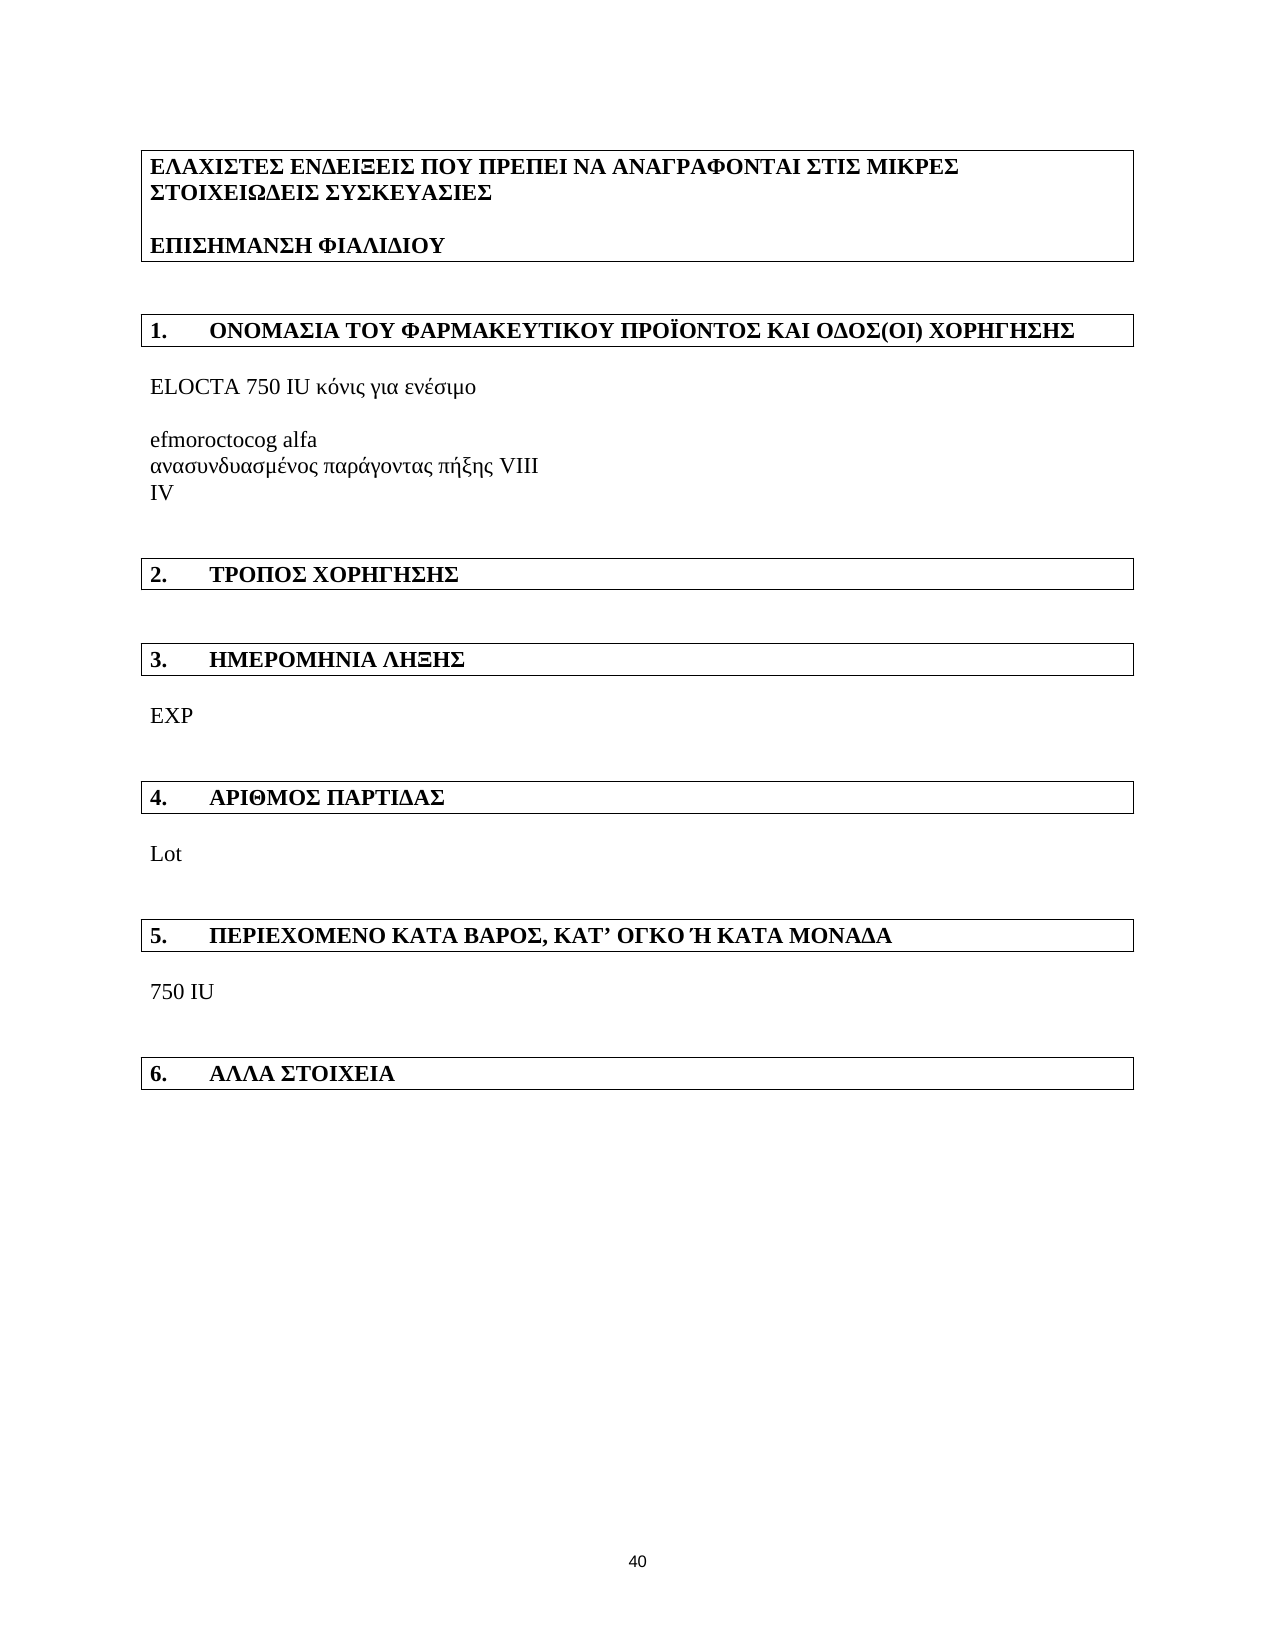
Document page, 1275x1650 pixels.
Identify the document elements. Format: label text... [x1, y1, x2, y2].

text 750 IU [150, 978, 1125, 1004]
text Lot [150, 840, 1113, 866]
text 4. ΑΡΙΘΜΟΣ ΠΑΡΤΙΔΑΣ [142, 782, 1133, 813]
text 6. ΑΛΛΑ ΣΤΟΙΧΕΙΑ [142, 1058, 1133, 1089]
text ΕΠΙΣΗΜΑΝΣΗ ΦΙΑΛΙΔΙΟΥ [142, 229, 1133, 261]
text EXP [150, 702, 1125, 728]
text 5. ΠΕΡΙΕΧΟΜΕΝΟ ΚΑΤΑ ΒΑΡΟΣ, ΚΑΤ’ ΟΓΚΟ Ή ΚΑΤΑ ΜΟΝΑΔΑ [142, 920, 1133, 951]
text ανασυνδυασμένος παράγοντας πήξης VIII [150, 452, 1125, 479]
text efmoroctocog alfa [150, 426, 1125, 452]
text 1. ΟΝΟΜΑΣΙΑ ΤΟΥ ΦΑΡΜΑΚΕΥΤΙΚΟΥ ΠΡΟΪΟΝΤΟΣ ΚΑΙ ΟΔΟΣ(ΟΙ) ΧΟΡΗΓΗΣΗΣ [142, 315, 1133, 346]
text IV [150, 479, 1125, 505]
text ELOCTA 750 IU κόνις για ενέσιμο [150, 373, 1125, 400]
text 3. ΗΜΕΡΟΜΗΝΙΑ ΛΗΞΗΣ [142, 644, 1133, 675]
text 2. ΤΡΟΠΟΣ ΧΟΡΗΓΗΣΗΣ [142, 559, 1133, 589]
text ΕΛΑΧΙΣΤΕΣ ΕΝΔΕΙΞΕΙΣ ΠΟΥ ΠΡΕΠΕΙ ΝΑ ΑΝΑΓΡΑΦΟΝΤΑΙ ΣΤΙΣ ΜΙΚΡΕΣ ΣΤΟΙΧΕΙΩΔΕΙΣ ΣΥΣΚΕΥΑΣΙΕΣ [142, 151, 1133, 206]
